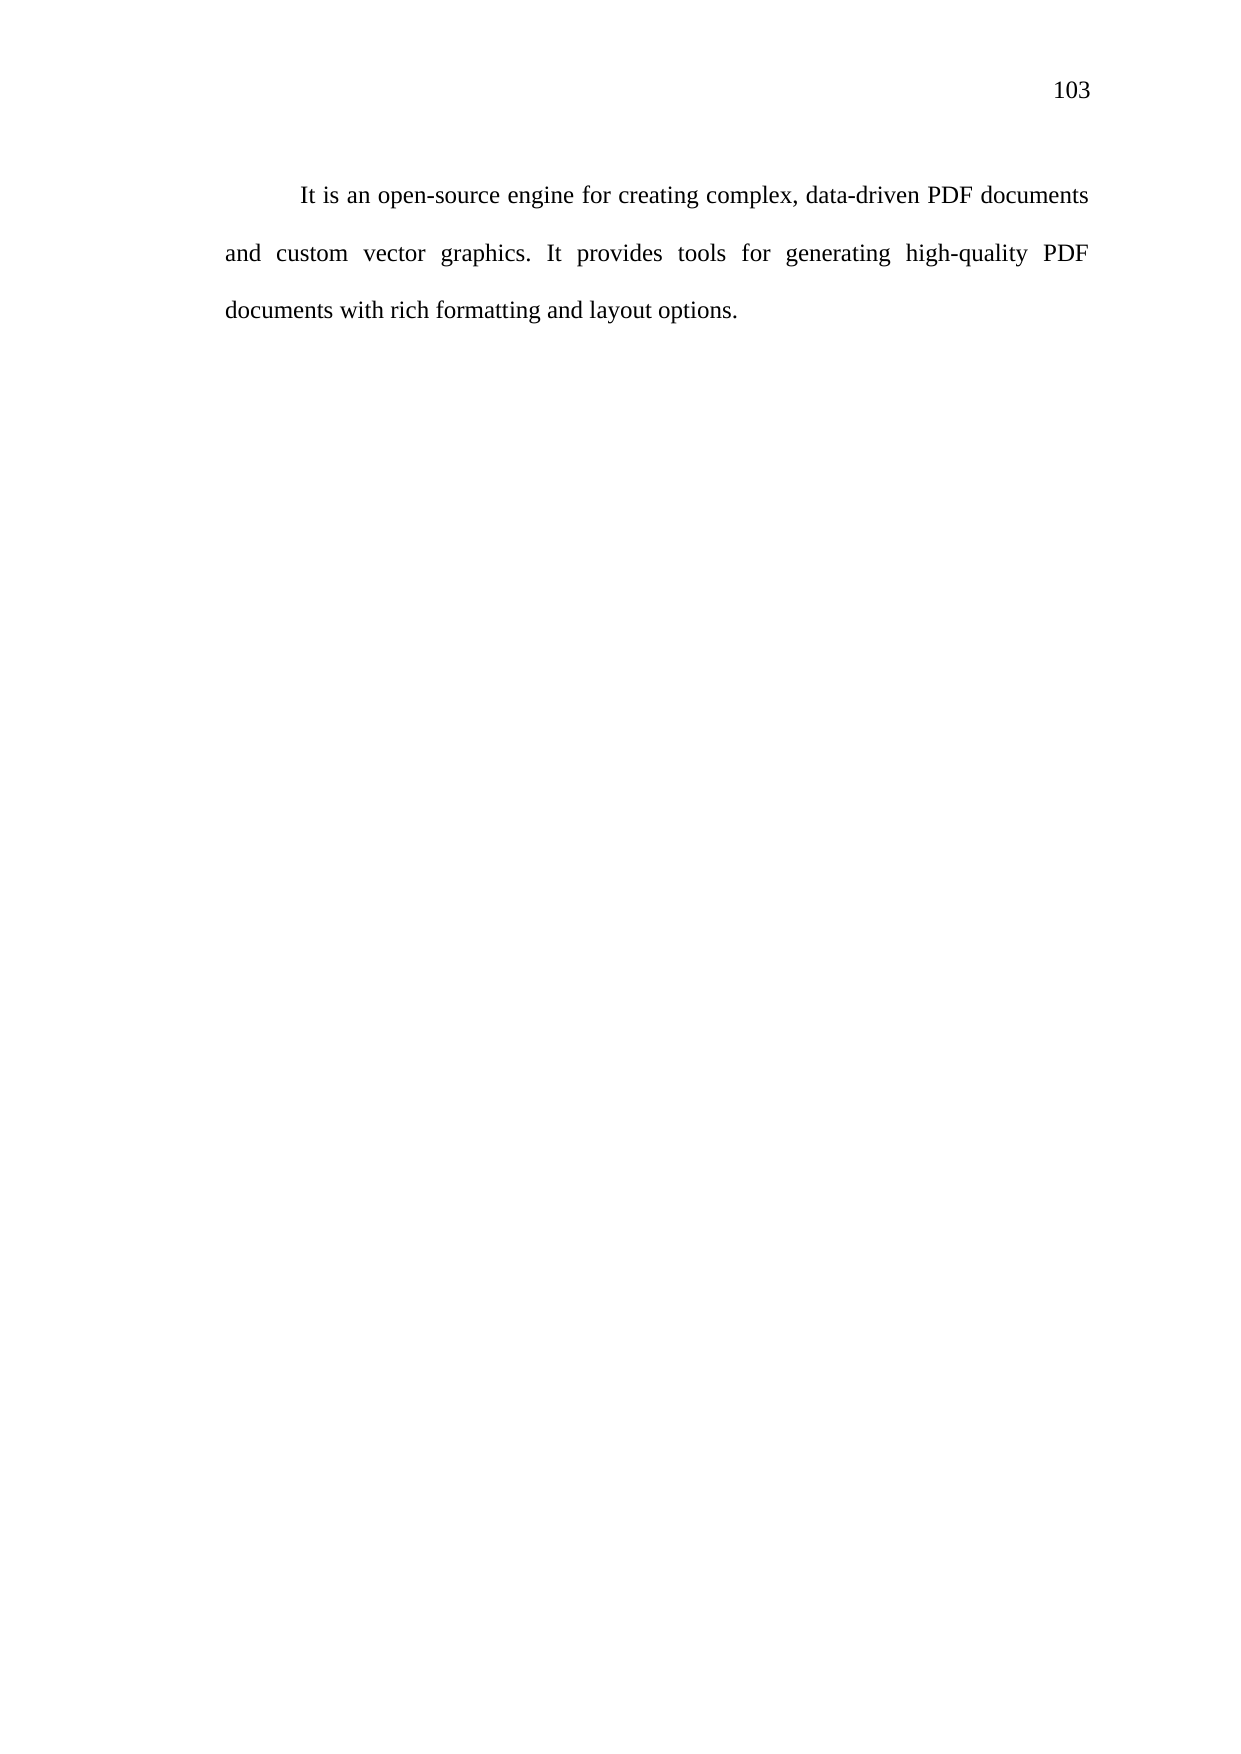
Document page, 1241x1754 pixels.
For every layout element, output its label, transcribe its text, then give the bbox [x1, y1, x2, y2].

text It is an open-source engine for creating complex, data-driven PDF documents and custom vector graphics. It provides tools for generating high-quality PDF documents with rich formatting and layout options. [225, 180, 1090, 324]
